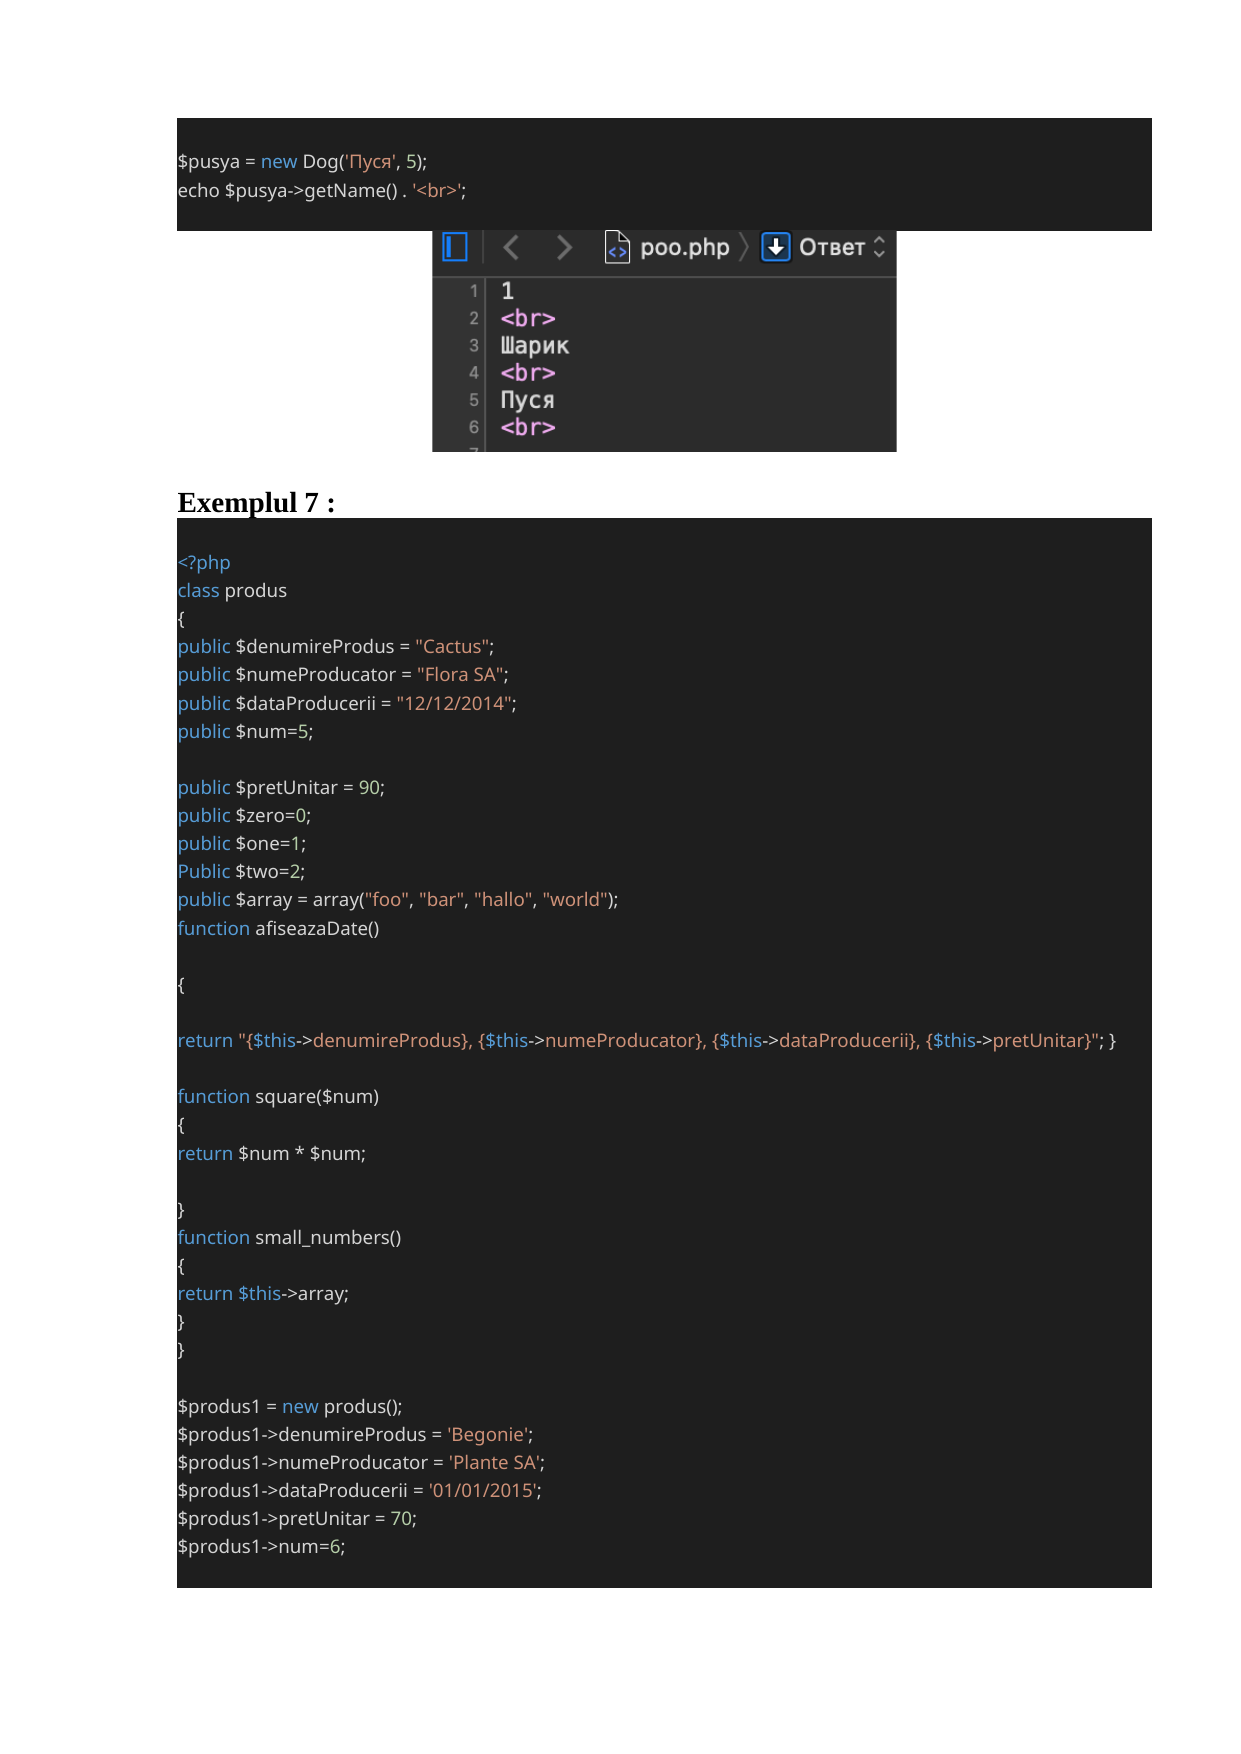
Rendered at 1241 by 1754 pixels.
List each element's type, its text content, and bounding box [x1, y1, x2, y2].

text return $this->array; [177, 1278, 1152, 1306]
text } [177, 1334, 1152, 1362]
text public $pretUnitar = 90; [177, 772, 1152, 800]
text } [177, 1193, 1152, 1222]
text $produs1 = new produs(); [177, 1390, 1152, 1418]
text public $dataProducerii = "12/12/2014"; [177, 687, 1152, 715]
text { [177, 603, 1152, 631]
text class produs [177, 575, 1152, 603]
text function afiseazaDate() [177, 912, 1152, 940]
text { [177, 968, 1152, 997]
text function small_numbers() [177, 1222, 1152, 1250]
text echo $pusya->getName() . '<br>'; [177, 174, 1152, 202]
text public $one=1; [177, 828, 1152, 856]
text public $zero=0; [177, 800, 1152, 828]
text public $numeProducator = "Flora SA"; [177, 659, 1152, 687]
text Public $two=2; [177, 856, 1152, 884]
text $pusya = new Dog('Пуся', 5); [177, 146, 1152, 174]
text $produs1->numeProducator = 'Plante SA'; [177, 1447, 1152, 1475]
text <?php [177, 547, 1152, 575]
text { [177, 1109, 1152, 1137]
text function square($num) [177, 1081, 1152, 1109]
text $produs1->denumireProdus = 'Begonie'; [177, 1418, 1152, 1447]
text } [177, 1306, 1152, 1334]
text $produs1->dataProducerii = '01/01/2015'; [177, 1475, 1152, 1503]
text public $num=5; [177, 715, 1152, 743]
text Exemplul 7 : [177, 485, 1152, 518]
text return "{$this->denumireProdus}, {$this->numeProducator}, {$this->dataProducerii}, {$this->pretUnitar}"; } [177, 1025, 1152, 1053]
text public $array = array("foo", "bar", "hallo", "world"); [177, 884, 1152, 912]
text public $denumireProdus = "Cactus"; [177, 631, 1152, 659]
text $produs1->pretUnitar = 70; [177, 1503, 1152, 1531]
text return $num * $num; [177, 1137, 1152, 1165]
text $produs1->num=6; [177, 1531, 1152, 1559]
picture [432, 230, 897, 452]
text { [177, 1250, 1152, 1278]
